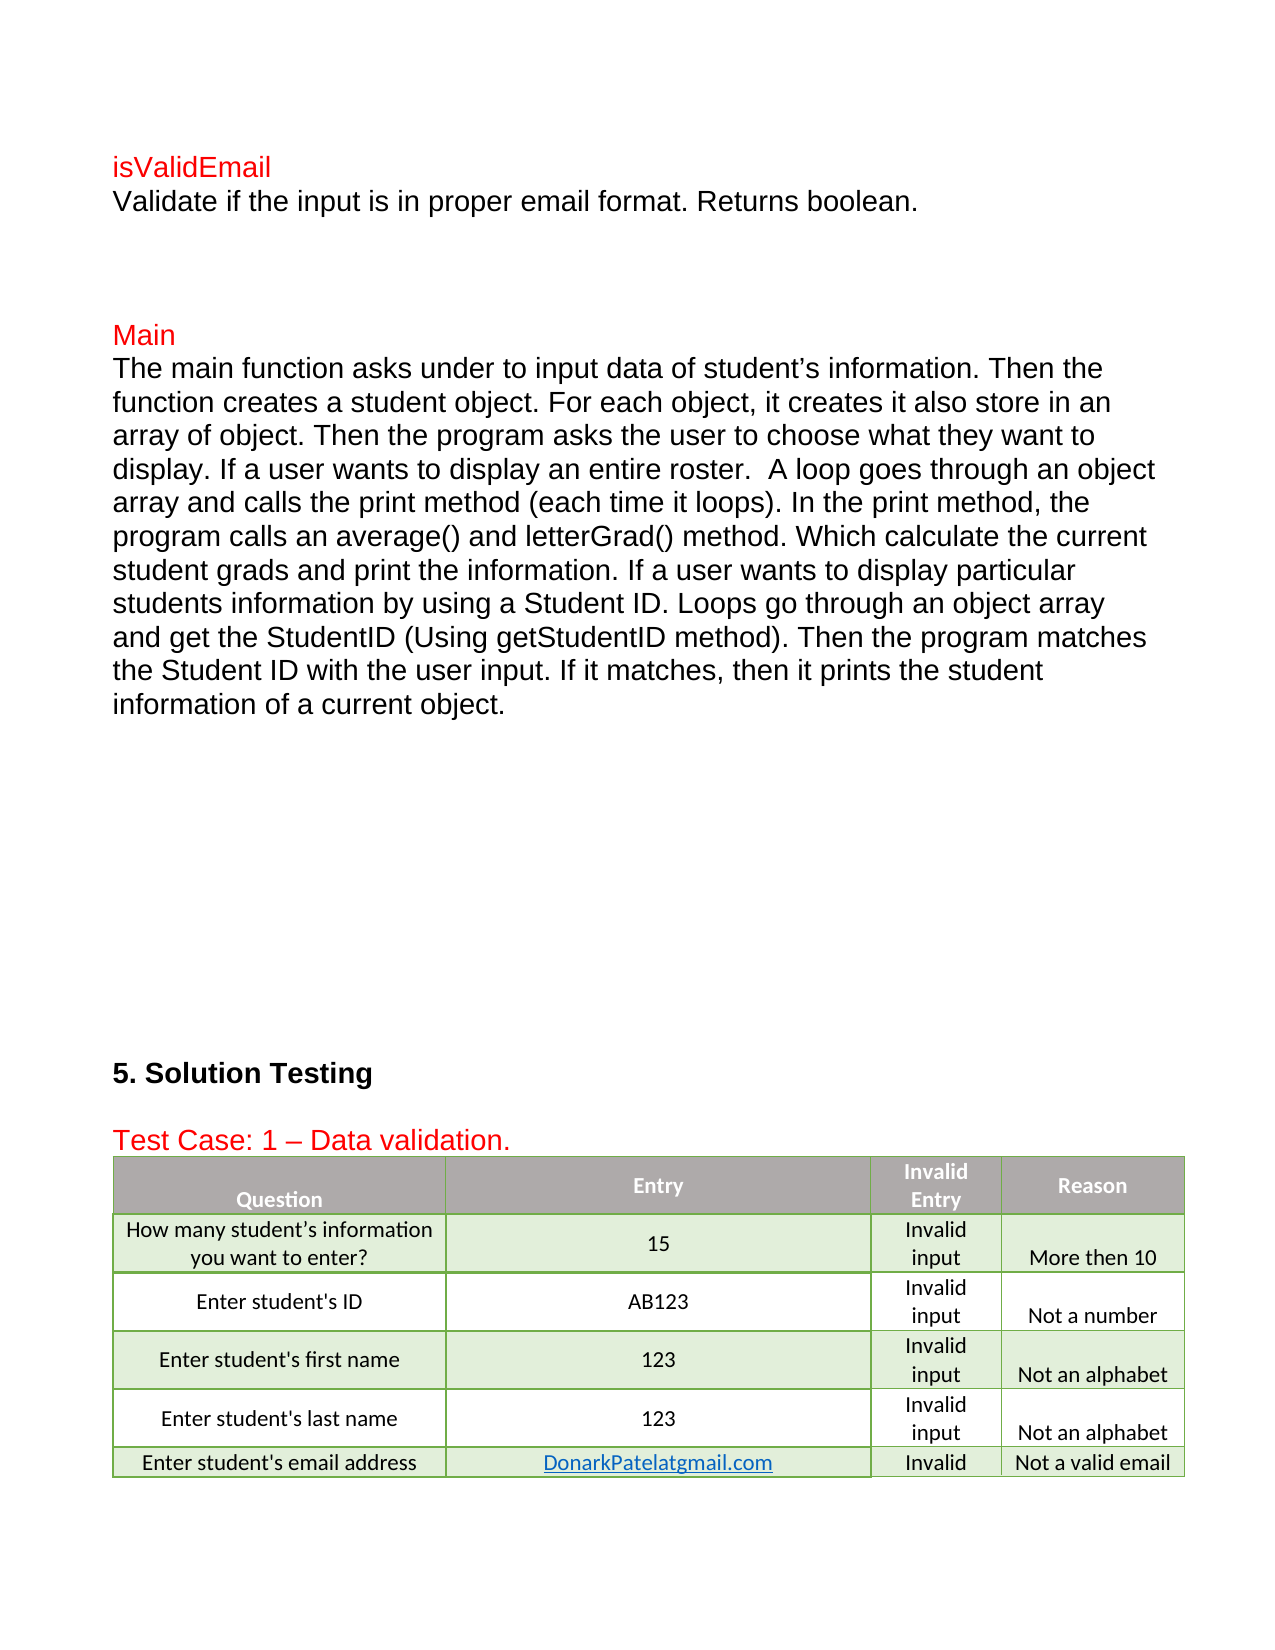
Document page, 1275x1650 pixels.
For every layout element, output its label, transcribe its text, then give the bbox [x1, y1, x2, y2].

text isValidEmail [112, 150, 1162, 183]
table_header Reason [1002, 1157, 1184, 1213]
table_header Invalid Entry [871, 1157, 1001, 1213]
table_cell Invalid input [872, 1273, 1001, 1329]
table_cell Invalid input [872, 1331, 1001, 1388]
table_cell AB123 [447, 1274, 870, 1329]
table_cell Not an alphabet [1002, 1331, 1184, 1388]
text 5. Solution Testing [112, 1056, 1162, 1089]
text Main [112, 318, 1162, 351]
table_cell How many student’s information you want to enter? [114, 1215, 445, 1271]
table_cell Invalid input [872, 1215, 1001, 1271]
table_cell Invalid input [872, 1389, 1001, 1446]
table_header Entry [446, 1157, 870, 1213]
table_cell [114, 1448, 445, 1476]
table_cell Not an alphabet [1002, 1389, 1184, 1446]
table_cell 15 [447, 1215, 870, 1271]
table_cell 123 [447, 1390, 870, 1446]
text Validate if the input is in proper email format. Returns boolean. [112, 183, 1162, 217]
text The main function asks under to input data of student’s information. Then the function creates a student object. For each object, it creates it also store in an array of object. Then the program asks the user to choose what they want to display. If a user wants to display an entire roster. A loop goes through an object array and calls the print method (each time it loops). In the print method, the program calls an average() and letterGrad() method. Which calculate the current student grads and print the information. If a user wants to display particular students information by using a Student ID. Loops go through an object array and get the StudentID (Using getStudentID method). Then the program matches the Student ID with the user input. If it matches, then it prints the student information of a current object. [112, 351, 1162, 720]
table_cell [1001, 1447, 1184, 1476]
table_header Question [114, 1157, 445, 1213]
table_cell More then 10 [1002, 1215, 1184, 1271]
text Test Case: 1 – Data validation. [112, 1123, 1162, 1156]
table_cell Enter student's ID [114, 1274, 445, 1329]
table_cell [447, 1448, 870, 1476]
table_cell 123 [447, 1332, 870, 1388]
table_cell Enter student's last name [114, 1390, 445, 1446]
table_cell Enter student's first name [114, 1332, 445, 1388]
table_cell Not a number [1002, 1273, 1184, 1329]
table_cell Invalid input [872, 1447, 1001, 1476]
